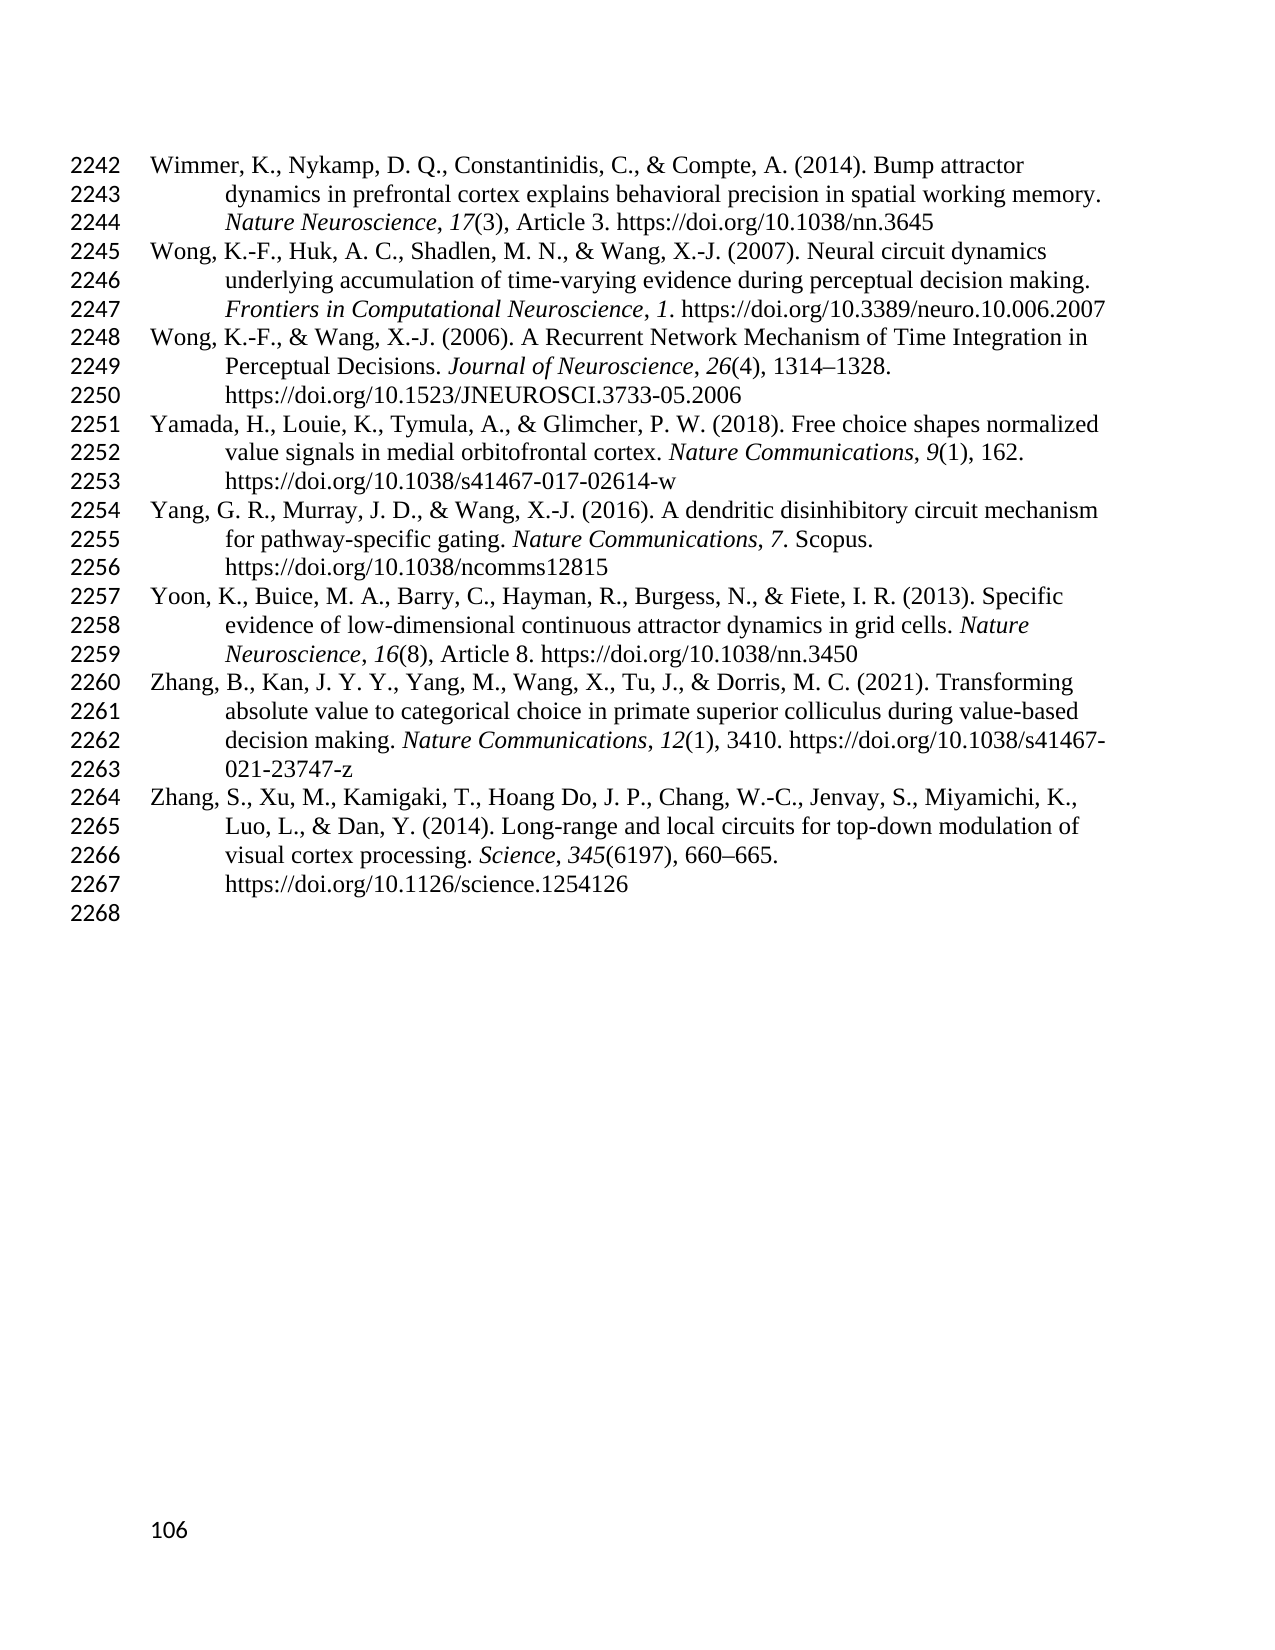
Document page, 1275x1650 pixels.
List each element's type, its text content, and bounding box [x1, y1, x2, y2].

text Yang, G. R., Murray, J. D., & Wang, X.-J. (2016). A dendritic disinhibitory circuit mechanism for pathway-specific gating. Nature Communications, 7. Scopus. https://doi.org/10.1038/ncomms12815 [150, 495, 1125, 581]
text Yamada, H., Louie, K., Tymula, A., & Glimcher, P. W. (2018). Free choice shapes normalized value signals in medial orbitofrontal cortex. Nature Communications, 9(1), 162. https://doi.org/10.1038/s41467-017-02614-w [150, 409, 1125, 495]
text Zhang, S., Xu, M., Kamigaki, T., Hoang Do, J. P., Chang, W.-C., Jenvay, S., Miyamichi, K., Luo, L., & Dan, Y. (2014). Long-range and local circuits for top-down modulation of visual cortex processing. Science, 345(6197), 660–665. https://doi.org/10.1126/science.1254126 [150, 782, 1125, 897]
text Wong, K.-F., & Wang, X.-J. (2006). A Recurrent Network Mechanism of Time Integration in Perceptual Decisions. Journal of Neuroscience, 26(4), 1314–1328. https://doi.org/10.1523/JNEUROSCI.3733-05.2006 [150, 322, 1125, 409]
text Wimmer, K., Nykamp, D. Q., Constantinidis, C., & Compte, A. (2014). Bump attractor dynamics in prefrontal cortex explains behavioral precision in spatial working memory. Nature Neuroscience, 17(3), Article 3. https://doi.org/10.1038/nn.3645 [150, 150, 1125, 236]
text Zhang, B., Kan, J. Y. Y., Yang, M., Wang, X., Tu, J., & Dorris, M. C. (2021). Transforming absolute value to categorical choice in primate superior colliculus during value-based decision making. Nature Communications, 12(1), 3410. https://doi.org/10.1038/s41467-021-23747-z [150, 667, 1125, 782]
text Yoon, K., Buice, M. A., Barry, C., Hayman, R., Burgess, N., & Fiete, I. R. (2013). Specific evidence of low-dimensional continuous attractor dynamics in grid cells. Nature Neuroscience, 16(8), Article 8. https://doi.org/10.1038/nn.3450 [150, 581, 1125, 667]
text Wong, K.-F., Huk, A. C., Shadlen, M. N., & Wang, X.-J. (2007). Neural circuit dynamics underlying accumulation of time-varying evidence during perceptual decision making. Frontiers in Computational Neuroscience, 1. https://doi.org/10.3389/neuro.10.006.2007 [150, 236, 1125, 322]
